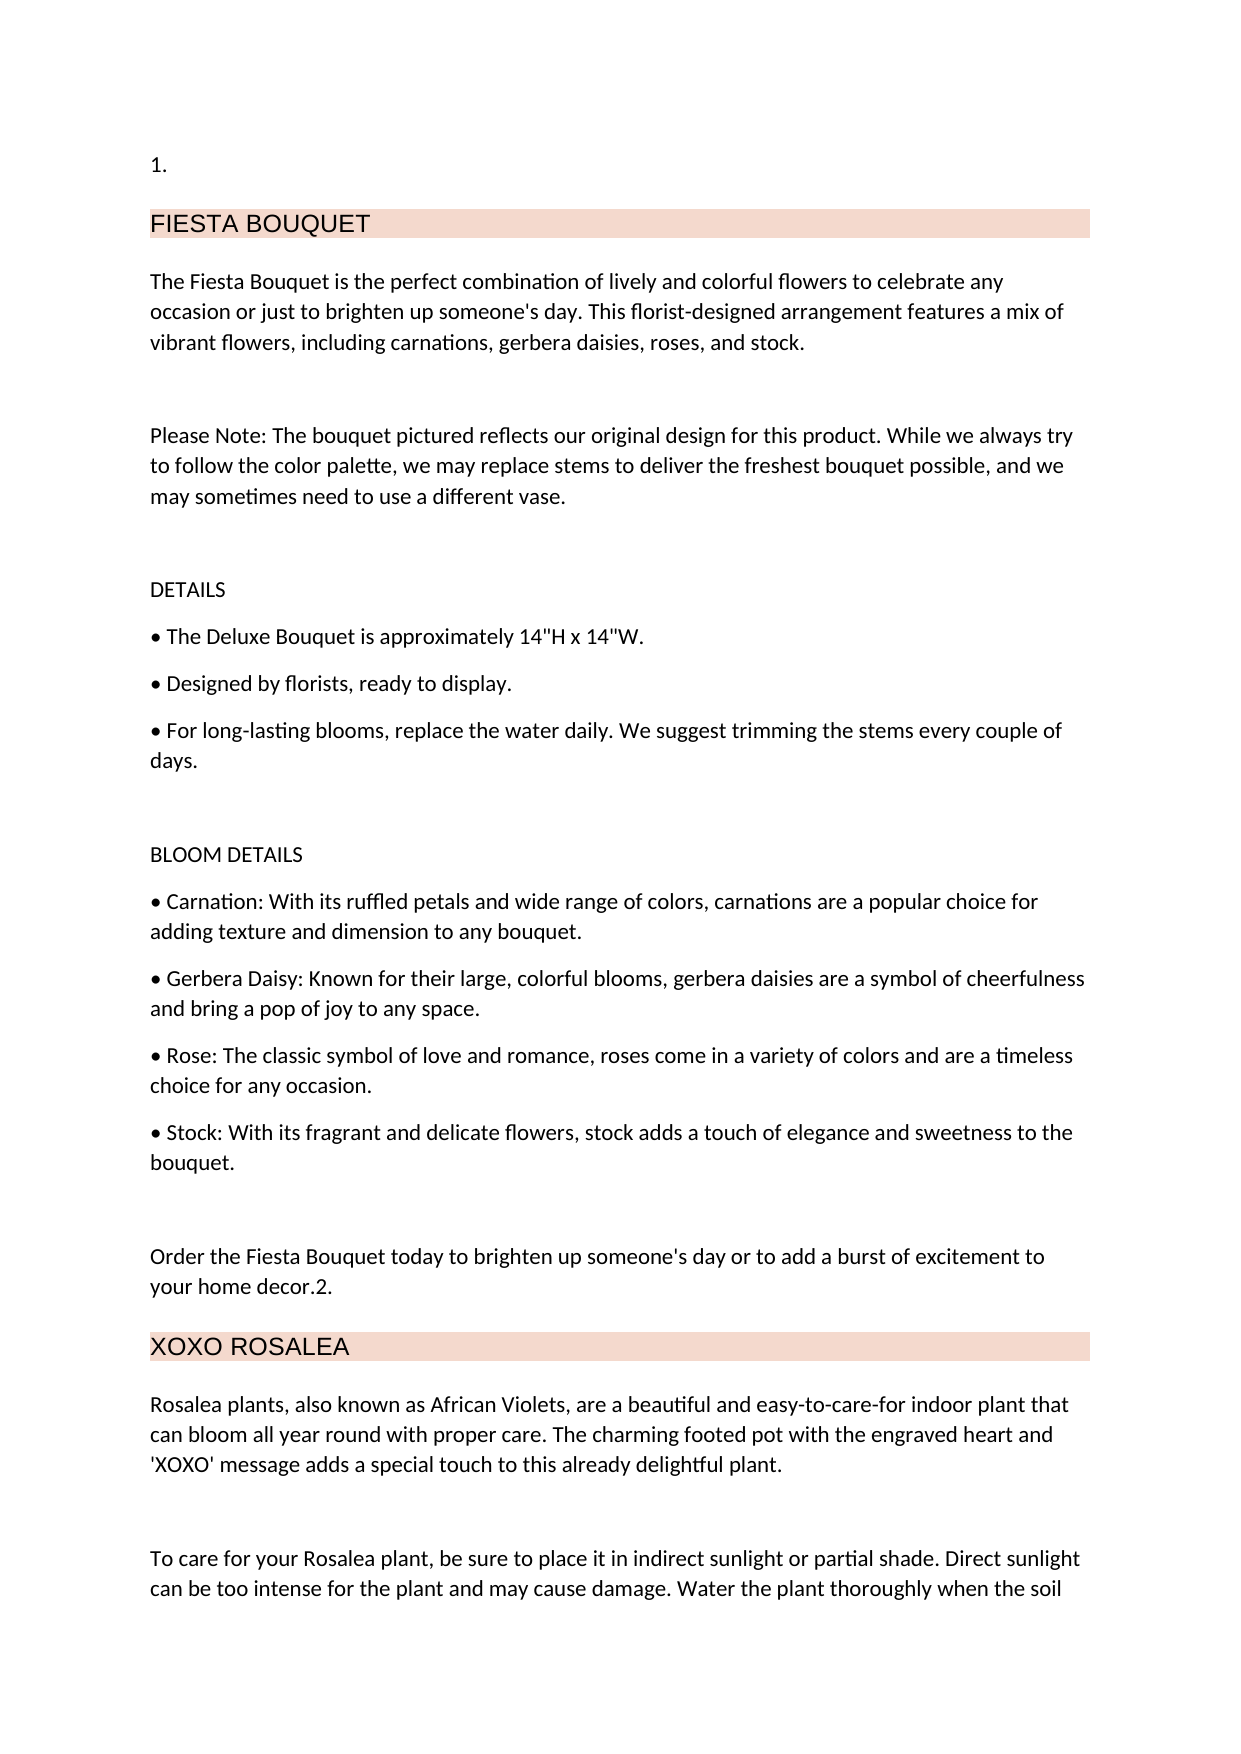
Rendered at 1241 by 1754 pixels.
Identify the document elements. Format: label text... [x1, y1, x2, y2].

text • Stock: With its fragrant and delicate flowers, stock adds a touch of elegance and sweetness to the bouquet. [150, 1118, 1090, 1177]
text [150, 1544, 1090, 1602]
text • Designed by florists, ready to display. [150, 669, 1090, 697]
text • Carnation: With its ruffled petals and wide range of colors, carnations are a popular choice for adding texture and dimension to any bouquet. [150, 887, 1090, 945]
text • The Deluxe Bouquet is approximately 14"H x 14"W. [150, 622, 1090, 651]
text The Fiesta Bouquet is the perfect combination of lively and colorful flowers to celebrate any occasion or just to brighten up someone's day. This florist-designed arrangement features a mix of vibrant flowers, including carnations, gerbera daisies, roses, and stock. [150, 267, 1090, 356]
text Please Note: The bouquet pictured reflects our original design for this product. While we always try to follow the color palette, we may replace stems to deliver the freshest bouquet possible, and we may sometimes need to use a different vase. [150, 421, 1090, 510]
text XOXO ROSALEA [150, 1332, 1090, 1361]
text • Gerbera Daisy: Known for their large, colorful blooms, gerbera daisies are a symbol of cheerfulness and bring a pop of joy to any space. [150, 964, 1090, 1022]
text • For long-lasting blooms, replace the water daily. We suggest trimming the stems every couple of days. [150, 716, 1090, 774]
text DETAILS [150, 576, 1090, 604]
text Order the Fiesta Bouquet today to brighten up someone's day or to add a burst of excitement to your home decor.2. [150, 1242, 1090, 1301]
text • Rose: The classic symbol of love and romance, roses come in a variety of colors and are a timeless choice for any occasion. [150, 1041, 1090, 1099]
text FIESTA BOUQUET [150, 209, 1090, 238]
text Rosalea plants, also known as African Violets, are a beautiful and easy-to-care-for indoor plant that can bloom all year round with proper care. The charming footed pot with the engraved heart and 'XOXO' message adds a special touch to this already delightful plant. [150, 1390, 1090, 1478]
text 1. [150, 150, 1090, 178]
text BLOOM DETAILS [150, 840, 1090, 868]
